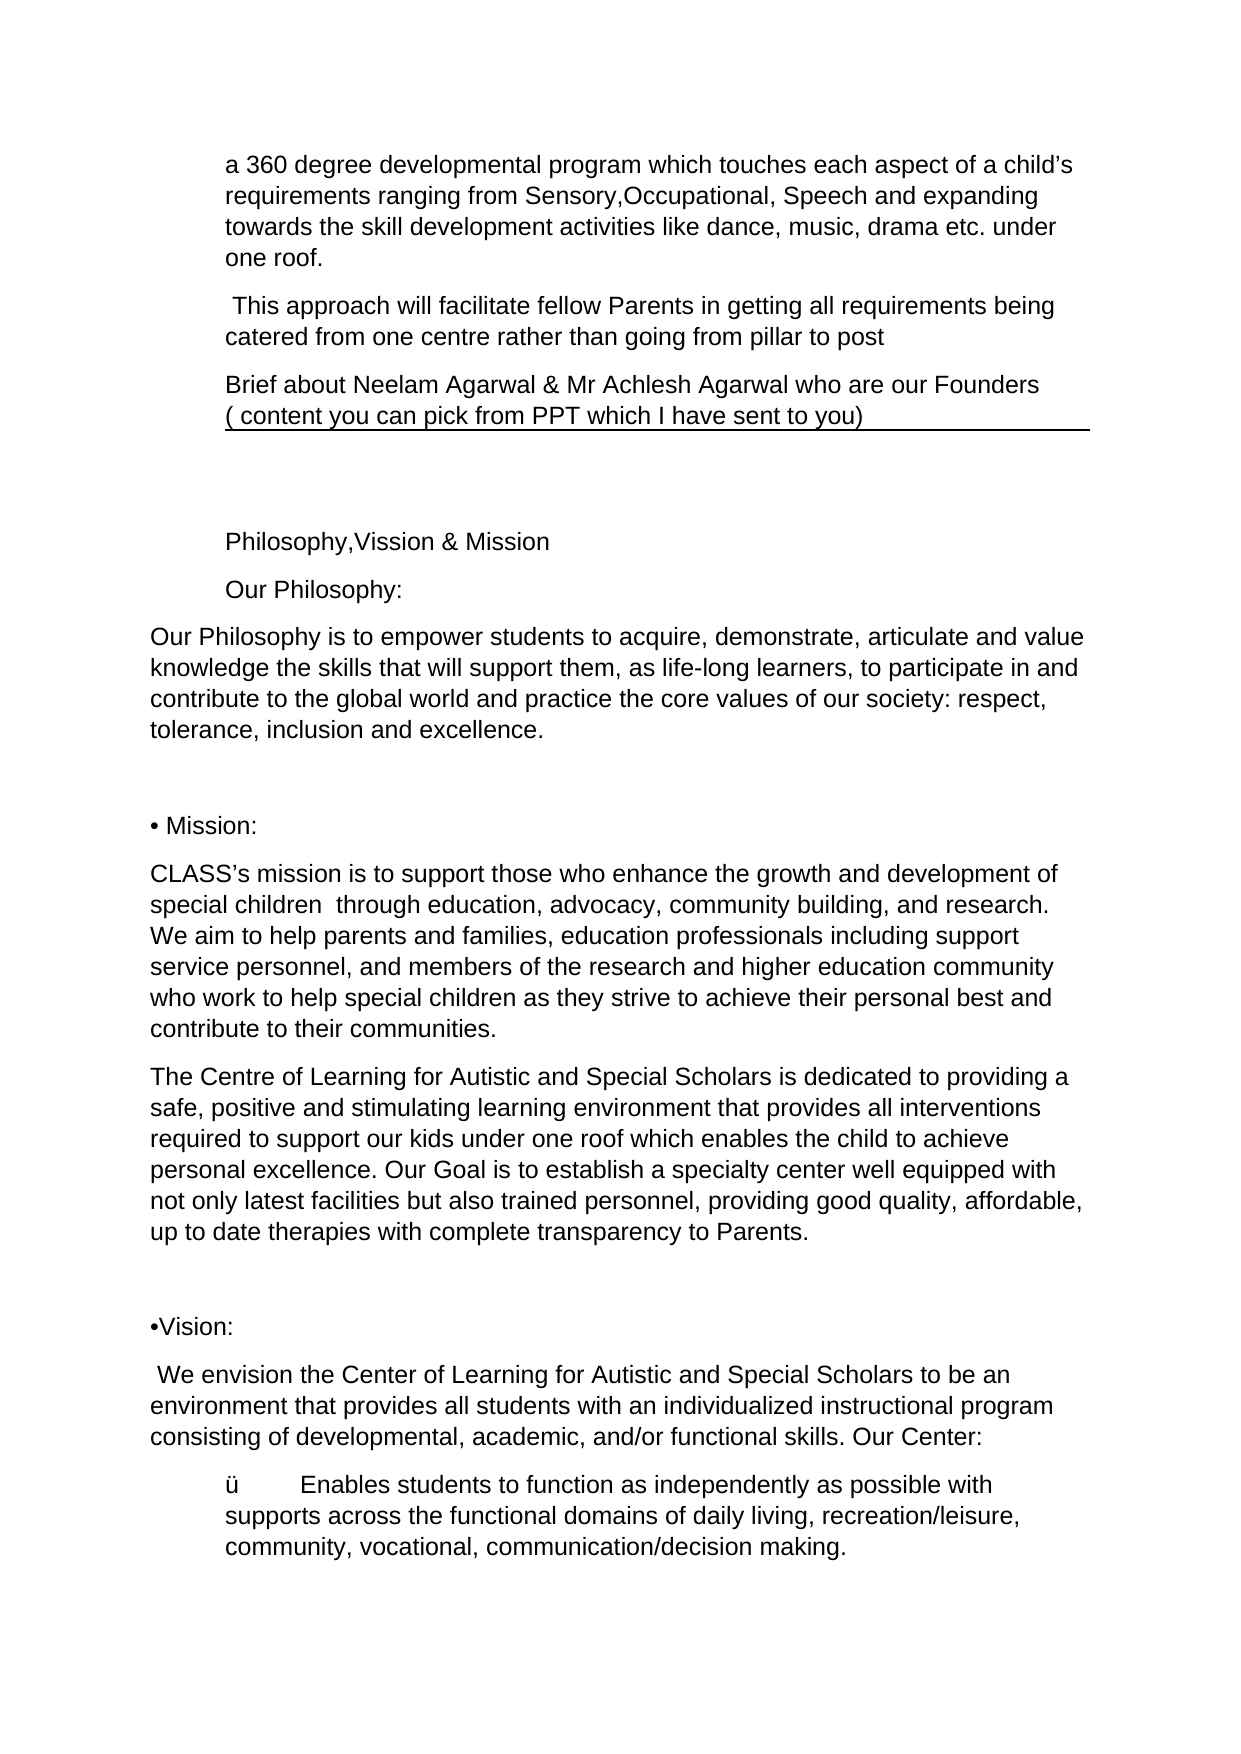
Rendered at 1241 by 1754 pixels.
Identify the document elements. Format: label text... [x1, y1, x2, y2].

list This approach will facilitate fellow Parents in getting all requirements being catered from one centre rather than going from pillar to post [225, 291, 1090, 351]
text The Centre of Learning for Autistic and Special Scholars is dedicated to providing a safe, positive and stimulating learning environment that provides all interventions required to support our kids under one roof which enables the child to achieve personal excellence. Our Goal is to establish a specialty center well equipped with not only latest facilities but also trained personnel, providing good quality, affordable, up to date therapies with complete transparency to Parents. [150, 1061, 1090, 1245]
list Philosophy,Vission & Mission [225, 527, 1090, 556]
text We envision the Center of Learning for Autistic and Special Scholars to be an environment that provides all students with an individualized instructional program consisting of developmental, academic, and/or functional skills. Our Center: [150, 1360, 1090, 1451]
text Our Philosophy is to empower students to acquire, demonstrate, articulate and value knowledge the skills that will support them, as life-long learners, to participate in and contribute to the global world and practice the core values of our society: respect, tolerance, inclusion and excellence. [150, 622, 1090, 744]
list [225, 150, 1090, 272]
list Our Philosophy: [225, 574, 1090, 603]
text CLASS’s mission is to support those who enhance the growth and development of special children through education, advocacy, community building, and research. We aim to help parents and families, education professionals including support service personnel, and members of the research and higher education community who work to help special children as they strive to achieve their personal best and contribute to their communities. [150, 858, 1090, 1042]
text • Mission: [150, 811, 1090, 839]
text •Vision: [150, 1312, 1090, 1341]
list ü Enables students to function as independently as possible with supports across the functional domains of daily living, recreation/leisure, community, vocational, communication/decision making. [225, 1469, 1090, 1560]
list Brief about Neelam Agarwal & Mr Achlesh Agarwal who are our Founders ( content you can pick from PPT which I have sent to you) [225, 369, 1090, 429]
